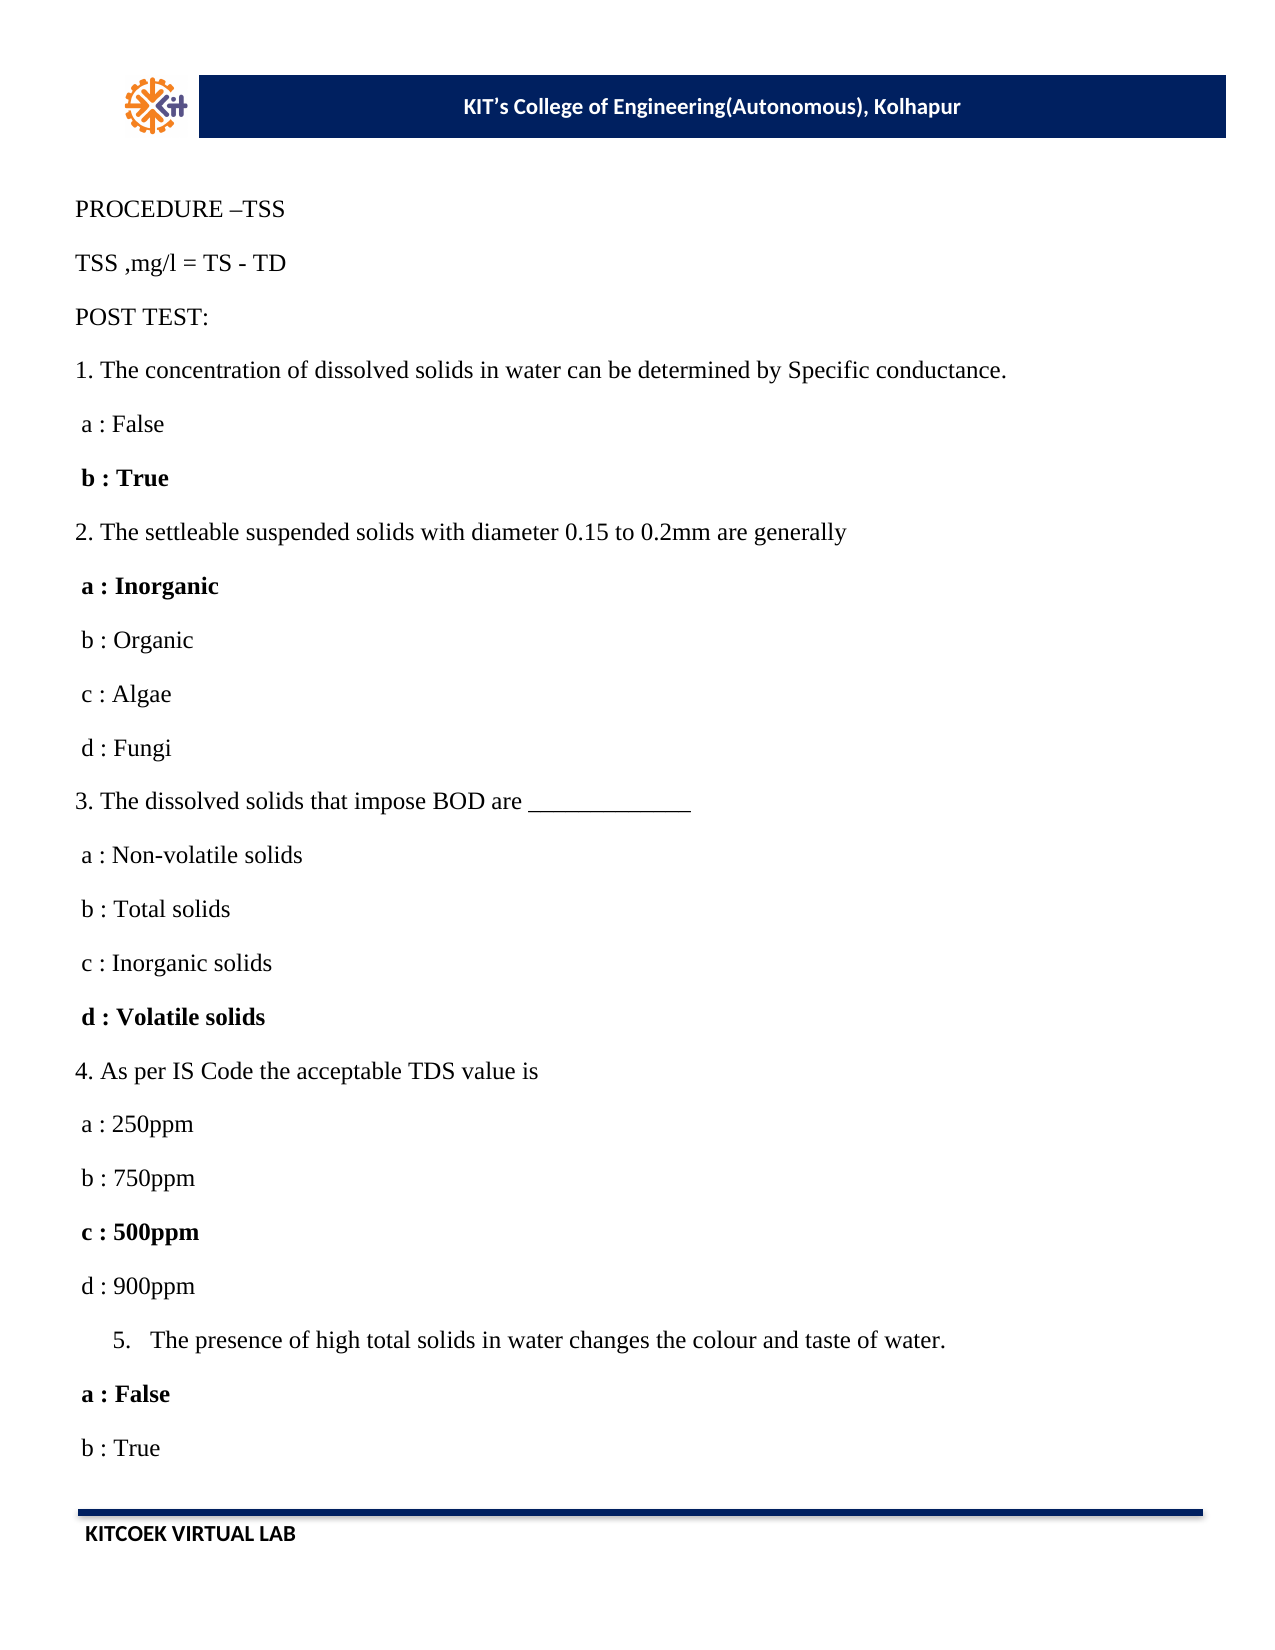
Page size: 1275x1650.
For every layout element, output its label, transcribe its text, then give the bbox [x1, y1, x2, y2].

text b : Organic [75, 625, 1200, 654]
text c : 500ppm [75, 1217, 1200, 1246]
text a : 250ppm [75, 1109, 1200, 1138]
picture [124, 75, 188, 138]
text d : Fungi [75, 733, 1200, 761]
text c : Algae [75, 679, 1200, 707]
text d : 900ppm [75, 1271, 1200, 1300]
text a : False [75, 1379, 1200, 1408]
text a : Inorganic [75, 571, 1200, 600]
text PROCEDURE –TSS [75, 194, 1200, 223]
text TSS ,mg/l = TS - TD [75, 248, 1200, 277]
text POST TEST: [75, 302, 1200, 331]
text d : Volatile solids [75, 1002, 1200, 1031]
text 2. The settleable suspended solids with diameter 0.15 to 0.2mm are generally [75, 517, 1200, 546]
text 4. As per IS Code the acceptable TDS value is [75, 1056, 1200, 1084]
text a : Non-volatile solids [75, 840, 1200, 869]
text 1. The concentration of dissolved solids in water can be determined by Specific conductance. [75, 356, 1200, 384]
text b : 750ppm [75, 1163, 1200, 1192]
text b : True [75, 1433, 1200, 1461]
text 3. The dissolved solids that impose BOD are _____________ [75, 786, 1200, 815]
text c : Inorganic solids [75, 948, 1200, 977]
text b : Total solids [75, 894, 1200, 923]
text a : False [75, 409, 1200, 438]
text b : True [75, 463, 1200, 492]
list The presence of high total solids in water changes the colour and taste of water. [112, 1325, 1200, 1354]
